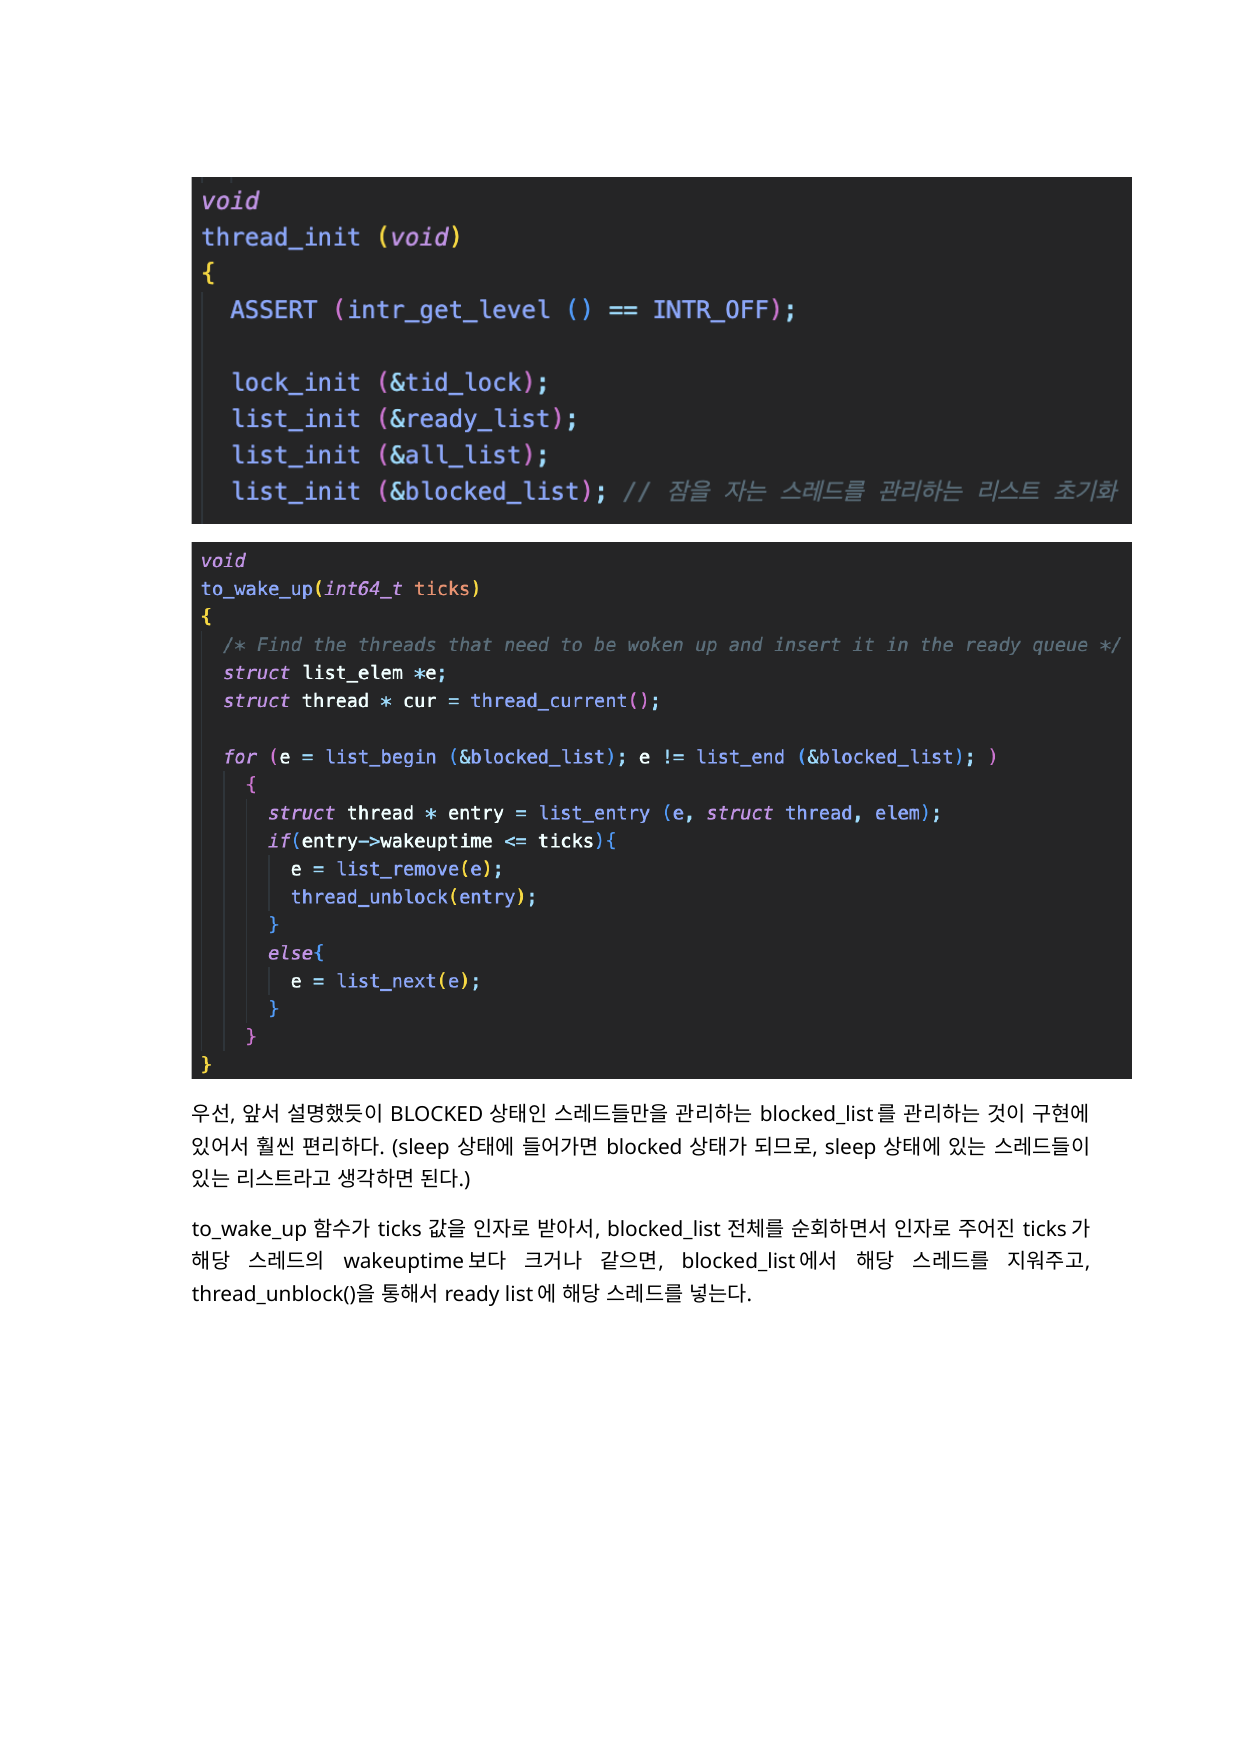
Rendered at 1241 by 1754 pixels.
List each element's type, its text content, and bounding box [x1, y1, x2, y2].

text 우선, 앞서 설명했듯이 BLOCKED 상태인 스레드들만을 관리하는 blocked_list를 관리하는 것이 구현에 있어서 훨씬 편리하다. (sleep 상태에 들어가면 blocked 상태가 되므로, sleep 상태에 있는 스레드들이 있는 리스트라고 생각하면 된다.) [192, 1097, 1090, 1193]
text to_wake_up 함수가 ticks 값을 인자로 받아서, blocked_list 전체를 순회하면서 인자로 주어진 ticks가 해당 스레드의 wakeuptime보다 크거나 같으면, blocked_list에서 해당 스레드를 지워주고, thread_unblock()을 통해서 ready list에 해당 스레드를 넣는다. [192, 1212, 1090, 1308]
picture [191, 542, 1132, 1079]
picture [191, 177, 1132, 524]
